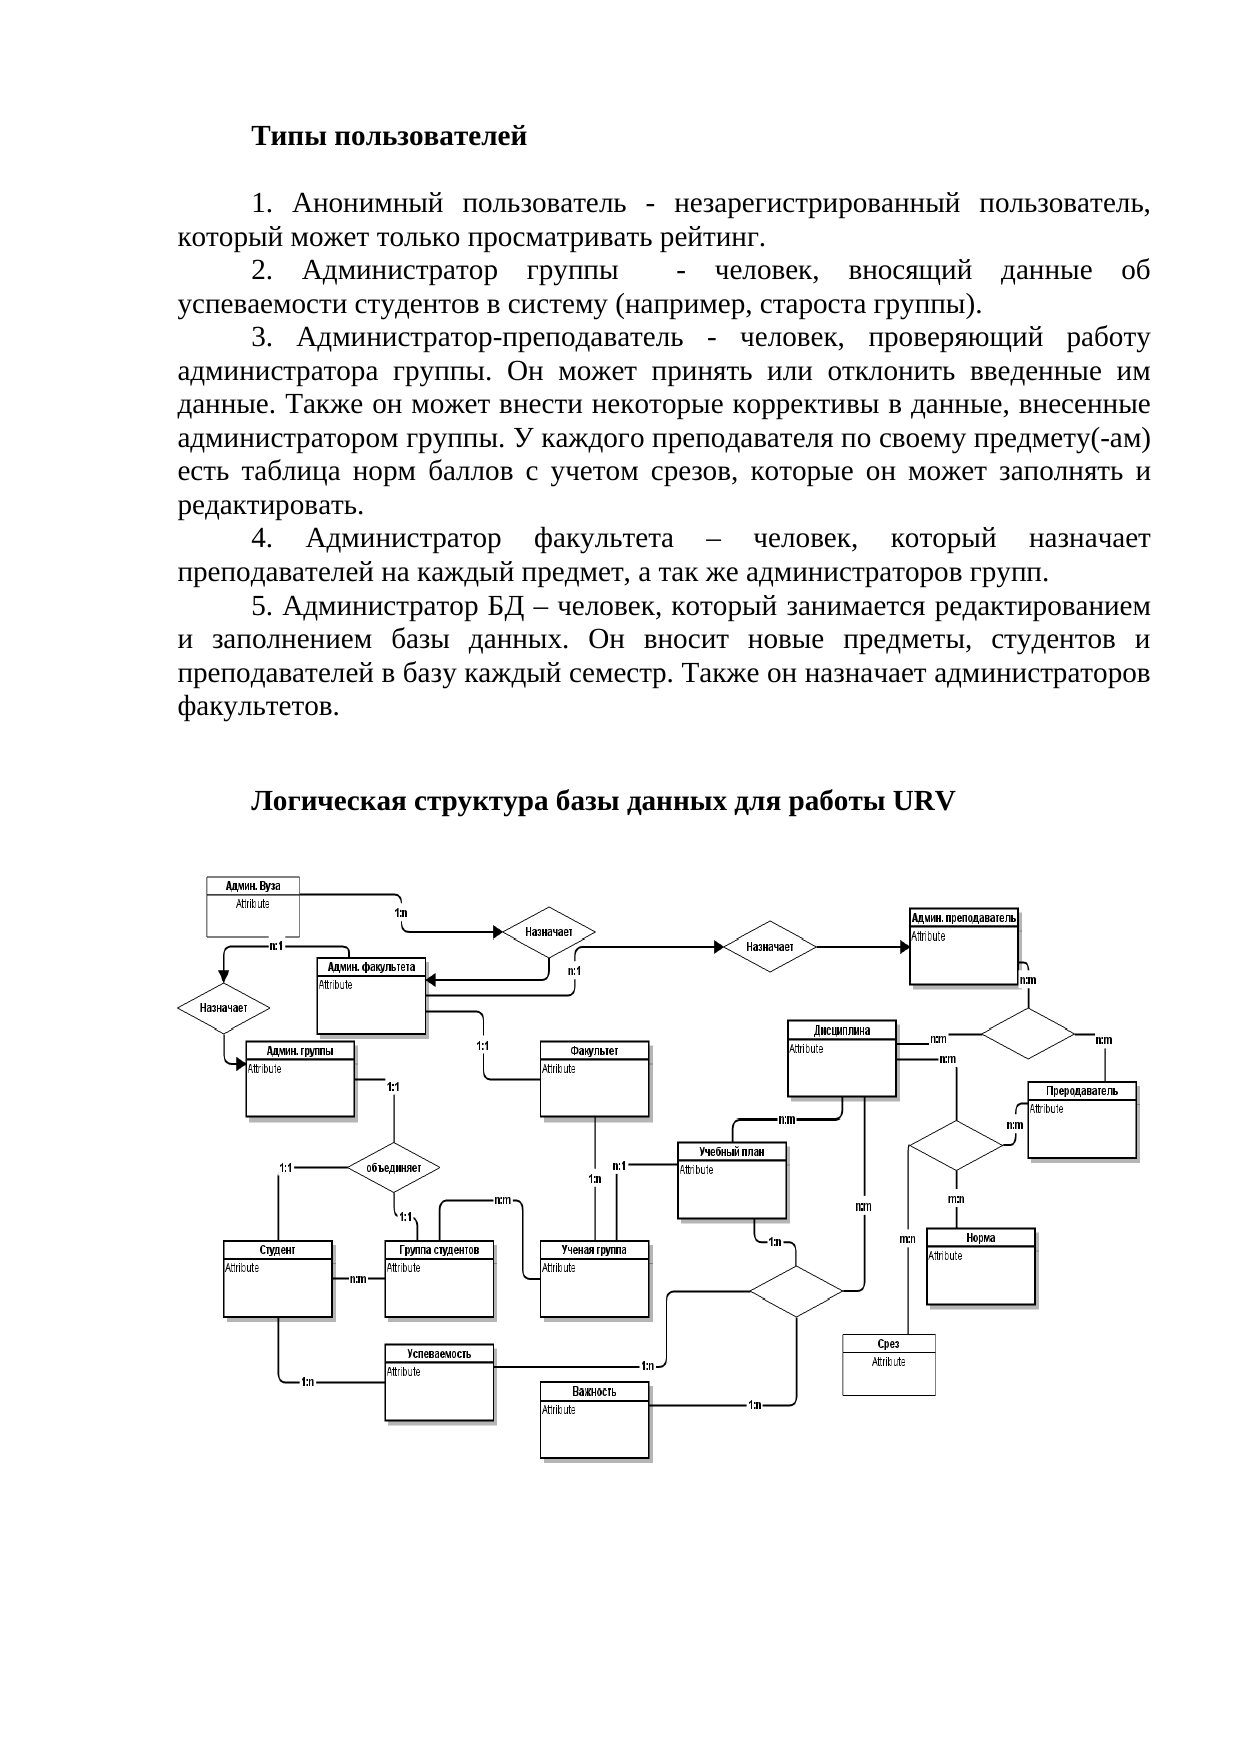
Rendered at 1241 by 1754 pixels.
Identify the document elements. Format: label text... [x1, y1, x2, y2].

text 1. Анонимный пользователь - незарегистрированный пользователь, который может только просматривать рейтинг. [177, 185, 1152, 252]
text 4. Администратор факультета – человек, который назначает преподавателей на каждый предмет, а так же администраторов групп. [177, 521, 1152, 588]
text 2. Администратор группы - человек, вносящий данные об успеваемости студентов в систему (например, староста группы). [177, 252, 1152, 319]
text 5. Администратор БД – человек, который занимается редактированием и заполнением базы данных. Он вносит новые предметы, студентов и преподавателей в базу каждый семестр. Также он назначает администраторов факультетов. [177, 588, 1152, 722]
text 3. Администратор-преподаватель - человек, проверяющий работу администратора группы. Он может принять или отклонить введенные им данные. Также он может внести некоторые коррективы в данные, внесенные администратором группы. У каждого преподавателя по своему предмету(-ам) есть таблица норм баллов с учетом срезов, которые он может заполнять и редактировать. [177, 319, 1152, 521]
text Типы пользователей [177, 118, 1152, 152]
picture [177, 850, 1153, 1479]
text Логическая структура базы данных для работы URV [177, 783, 1152, 817]
